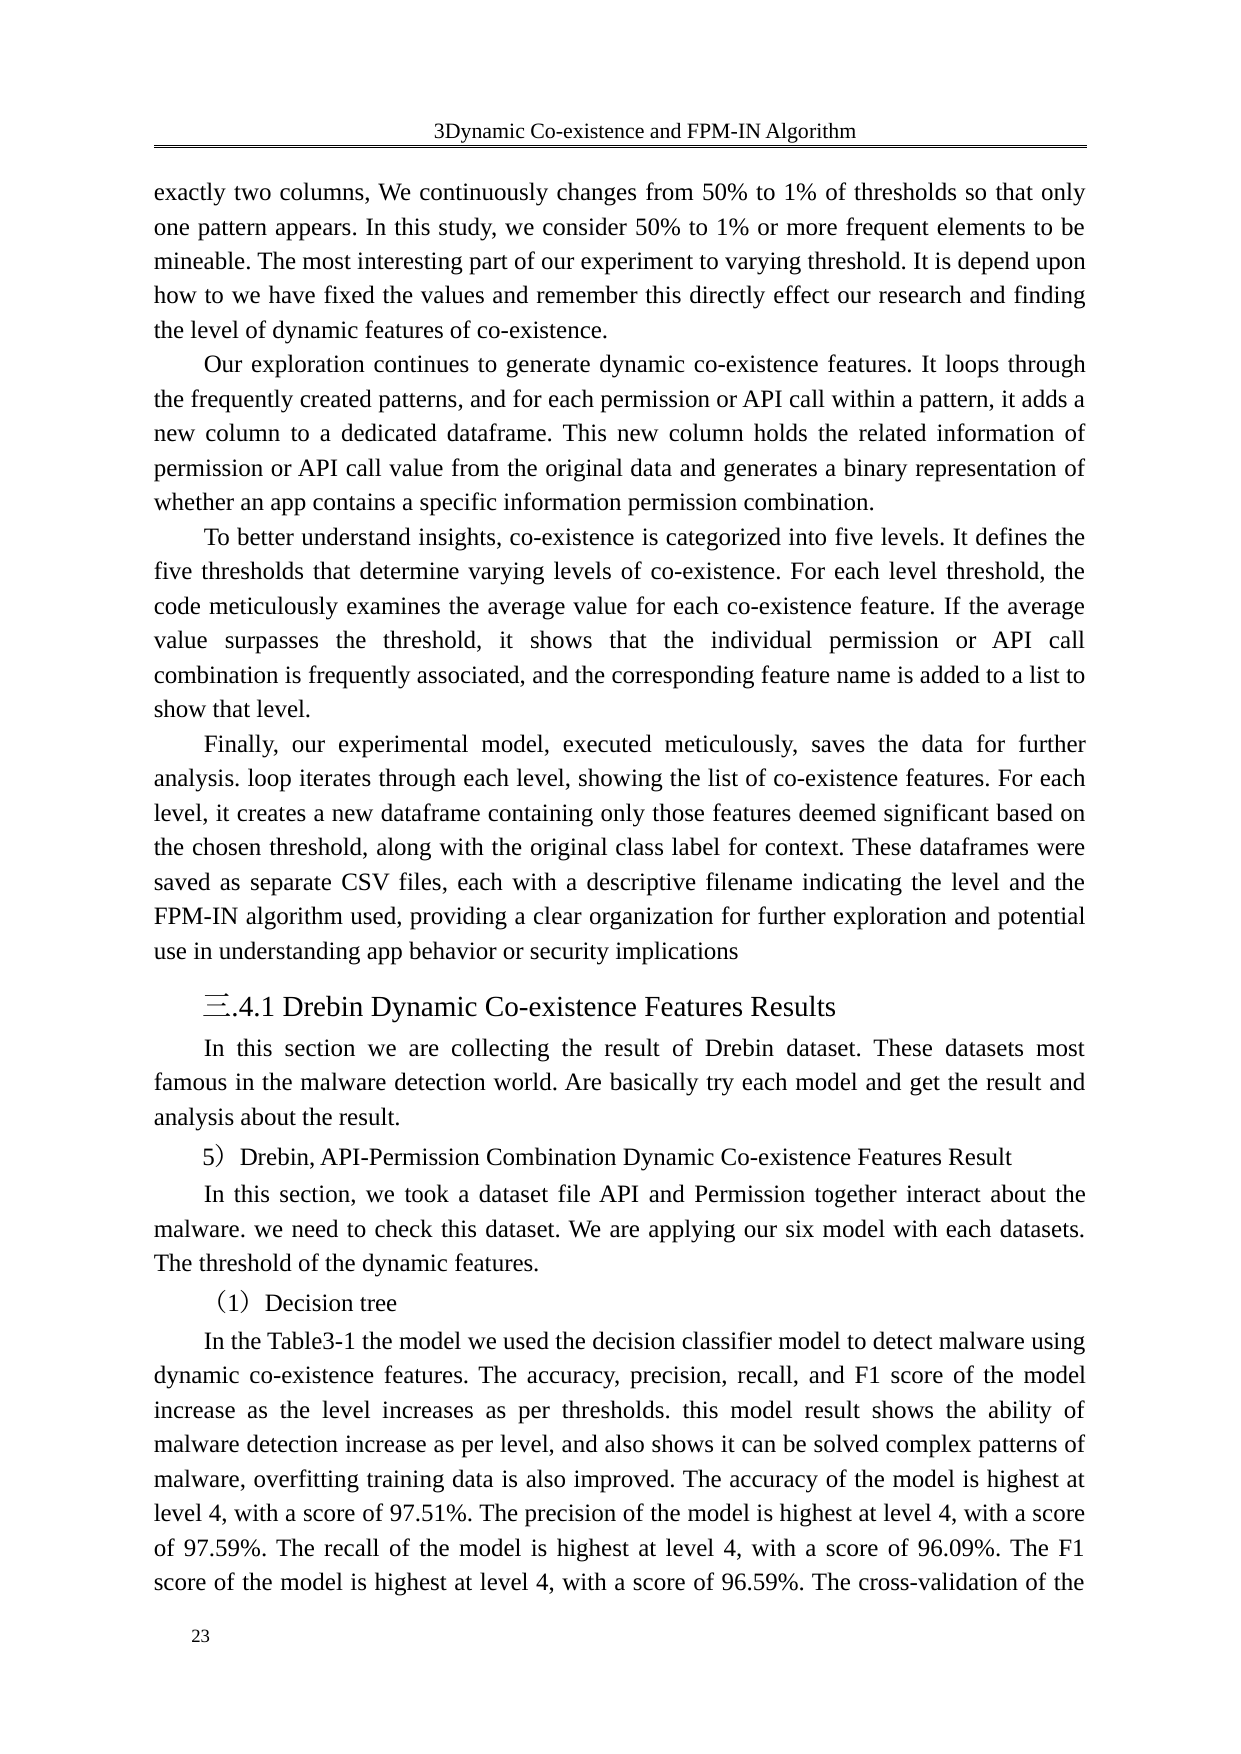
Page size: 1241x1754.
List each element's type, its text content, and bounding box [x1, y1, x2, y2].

text In this section, we took a dataset file API and Permission together interact about the malware. we need to check this dataset. We are applying our six model with each datasets. The threshold of the dynamic features. [153, 1179, 1087, 1277]
text To better understand insights, co-existence is categorized into five levels. It defines the five thresholds that determine varying levels of co-existence. For each level threshold, the code meticulously examines the average value for each co-existence feature. If the average value surpasses the threshold, it shows that the individual permission or API call combination is frequently associated, and the corresponding feature name is added to a list to show that level. [153, 522, 1087, 723]
subtitle Decision tree [202, 1283, 1087, 1319]
text In this section we are collecting the result of Drebin dataset. These datasets most famous in the malware detection world. Are basically try each model and get the result and analysis about the result. [153, 1033, 1087, 1131]
subtitle Drebin Dynamic Co-existence Features Results [202, 983, 1087, 1024]
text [153, 177, 1087, 344]
subtitle Drebin, API-Permission Combination Dynamic Co-existence Features Result [202, 1136, 1087, 1172]
text Our exploration continues to generate dynamic co-existence features. It loops through the frequently created patterns, and for each permission or API call within a pattern, it adds a new column to a dedicated dataframe. This new column holds the related information of permission or API call value from the original data and generates a binary representation of whether an app contains a specific information permission combination. [153, 349, 1087, 516]
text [153, 1326, 1087, 1596]
text Finally, our experimental model, executed meticulously, saves the data for further analysis. loop iterates through each level, showing the list of co-existence features. For each level, it creates a new dataframe containing only those features deemed significant based on the chosen threshold, along with the original class label for context. These dataframes were saved as separate CSV files, each with a descriptive filename indicating the level and the FPM-IN algorithm used, providing a clear organization for further exploration and potential use in understanding app behavior or security implications [153, 729, 1087, 964]
